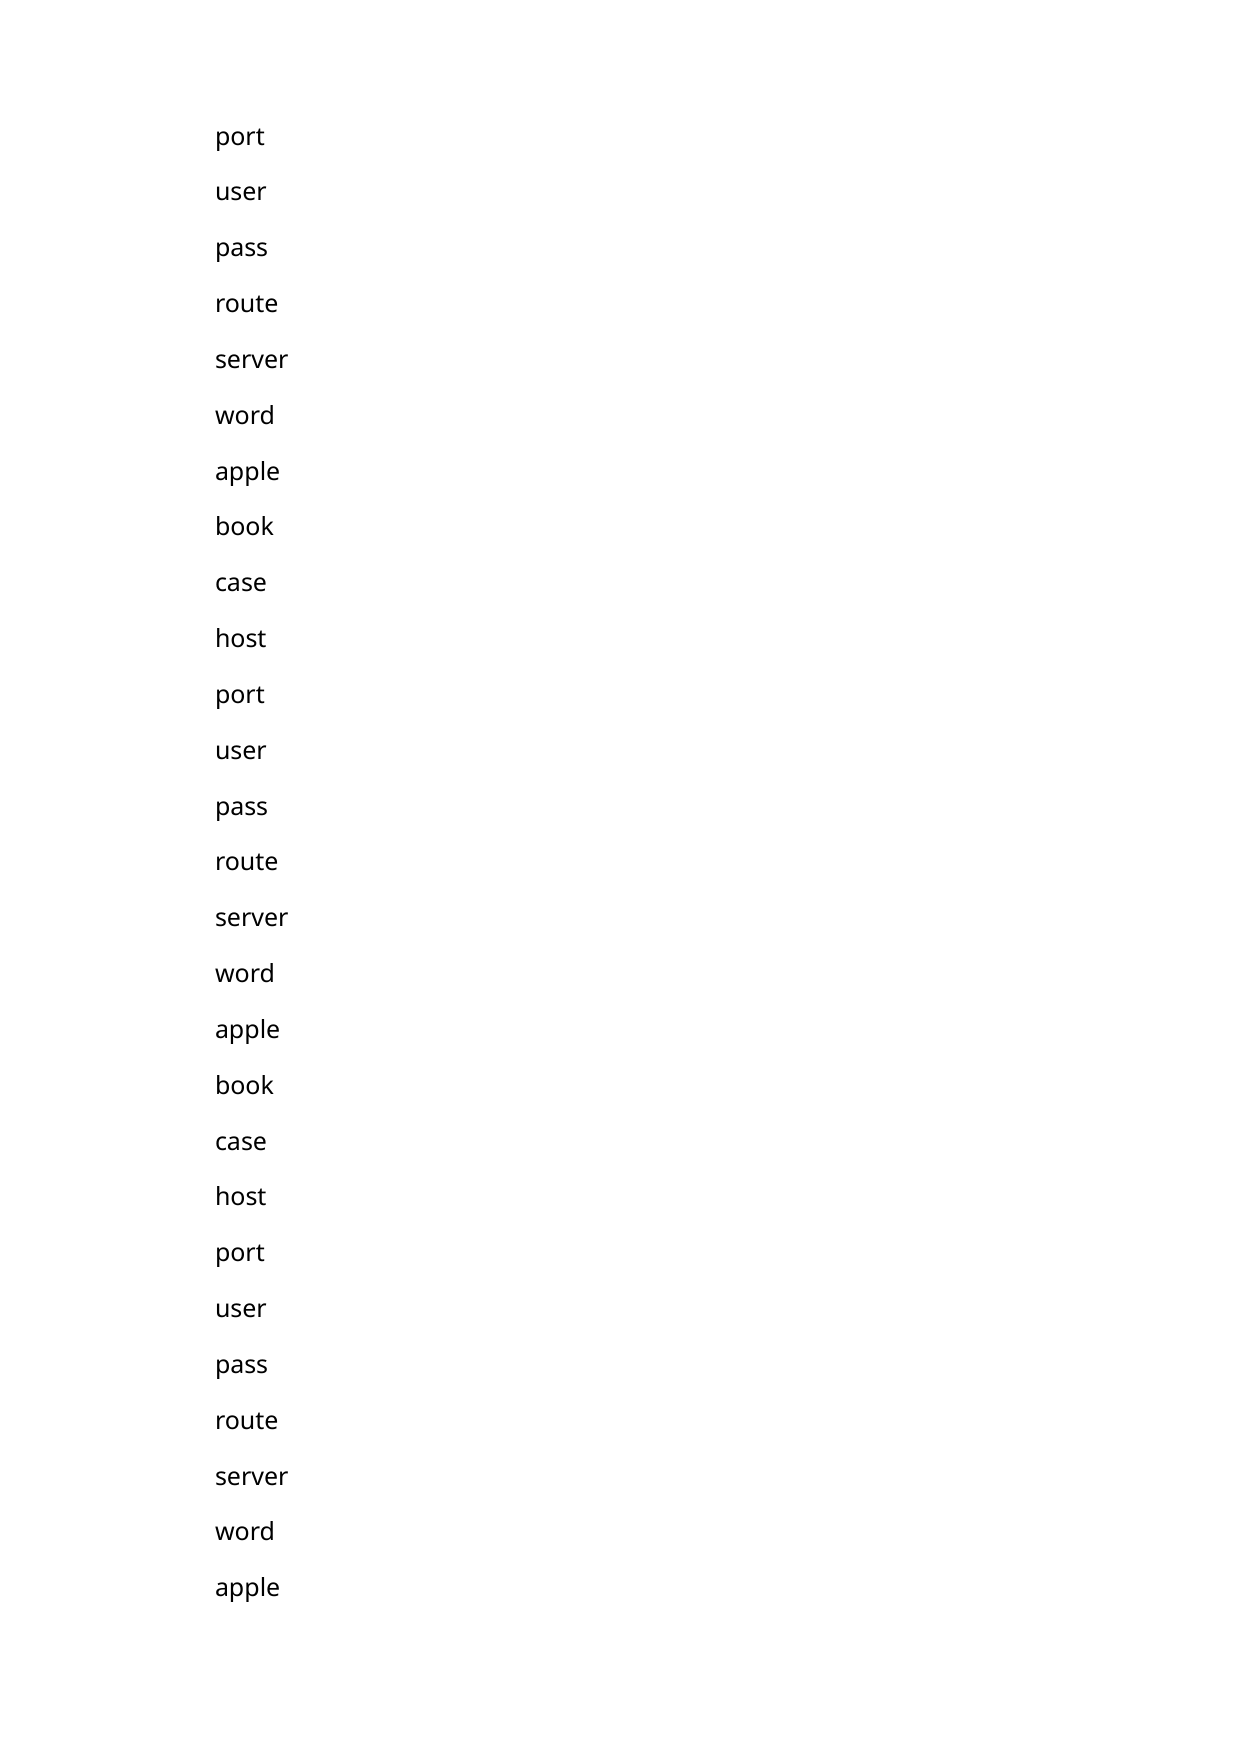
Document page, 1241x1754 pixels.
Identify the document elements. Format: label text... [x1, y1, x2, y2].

text pass [215, 230, 1152, 264]
text pass [215, 788, 1152, 822]
text port [215, 118, 1152, 152]
text route [215, 1402, 1152, 1436]
text host [215, 1179, 1152, 1213]
text server [215, 900, 1152, 934]
text word [215, 397, 1152, 431]
text route [215, 844, 1152, 878]
text port [215, 676, 1152, 711]
text case [215, 1123, 1152, 1157]
text word [215, 956, 1152, 990]
text port [215, 1235, 1152, 1269]
text case [215, 565, 1152, 599]
text route [215, 286, 1152, 320]
text user [215, 1291, 1152, 1325]
text apple [215, 453, 1152, 487]
text host [215, 621, 1152, 655]
text user [215, 174, 1152, 208]
text user [215, 732, 1152, 766]
text server [215, 1458, 1152, 1492]
text book [215, 1067, 1152, 1101]
text word [215, 1514, 1152, 1548]
text apple [215, 1570, 1152, 1604]
text apple [215, 1011, 1152, 1046]
text pass [215, 1346, 1152, 1381]
text book [215, 509, 1152, 543]
text server [215, 341, 1152, 376]
